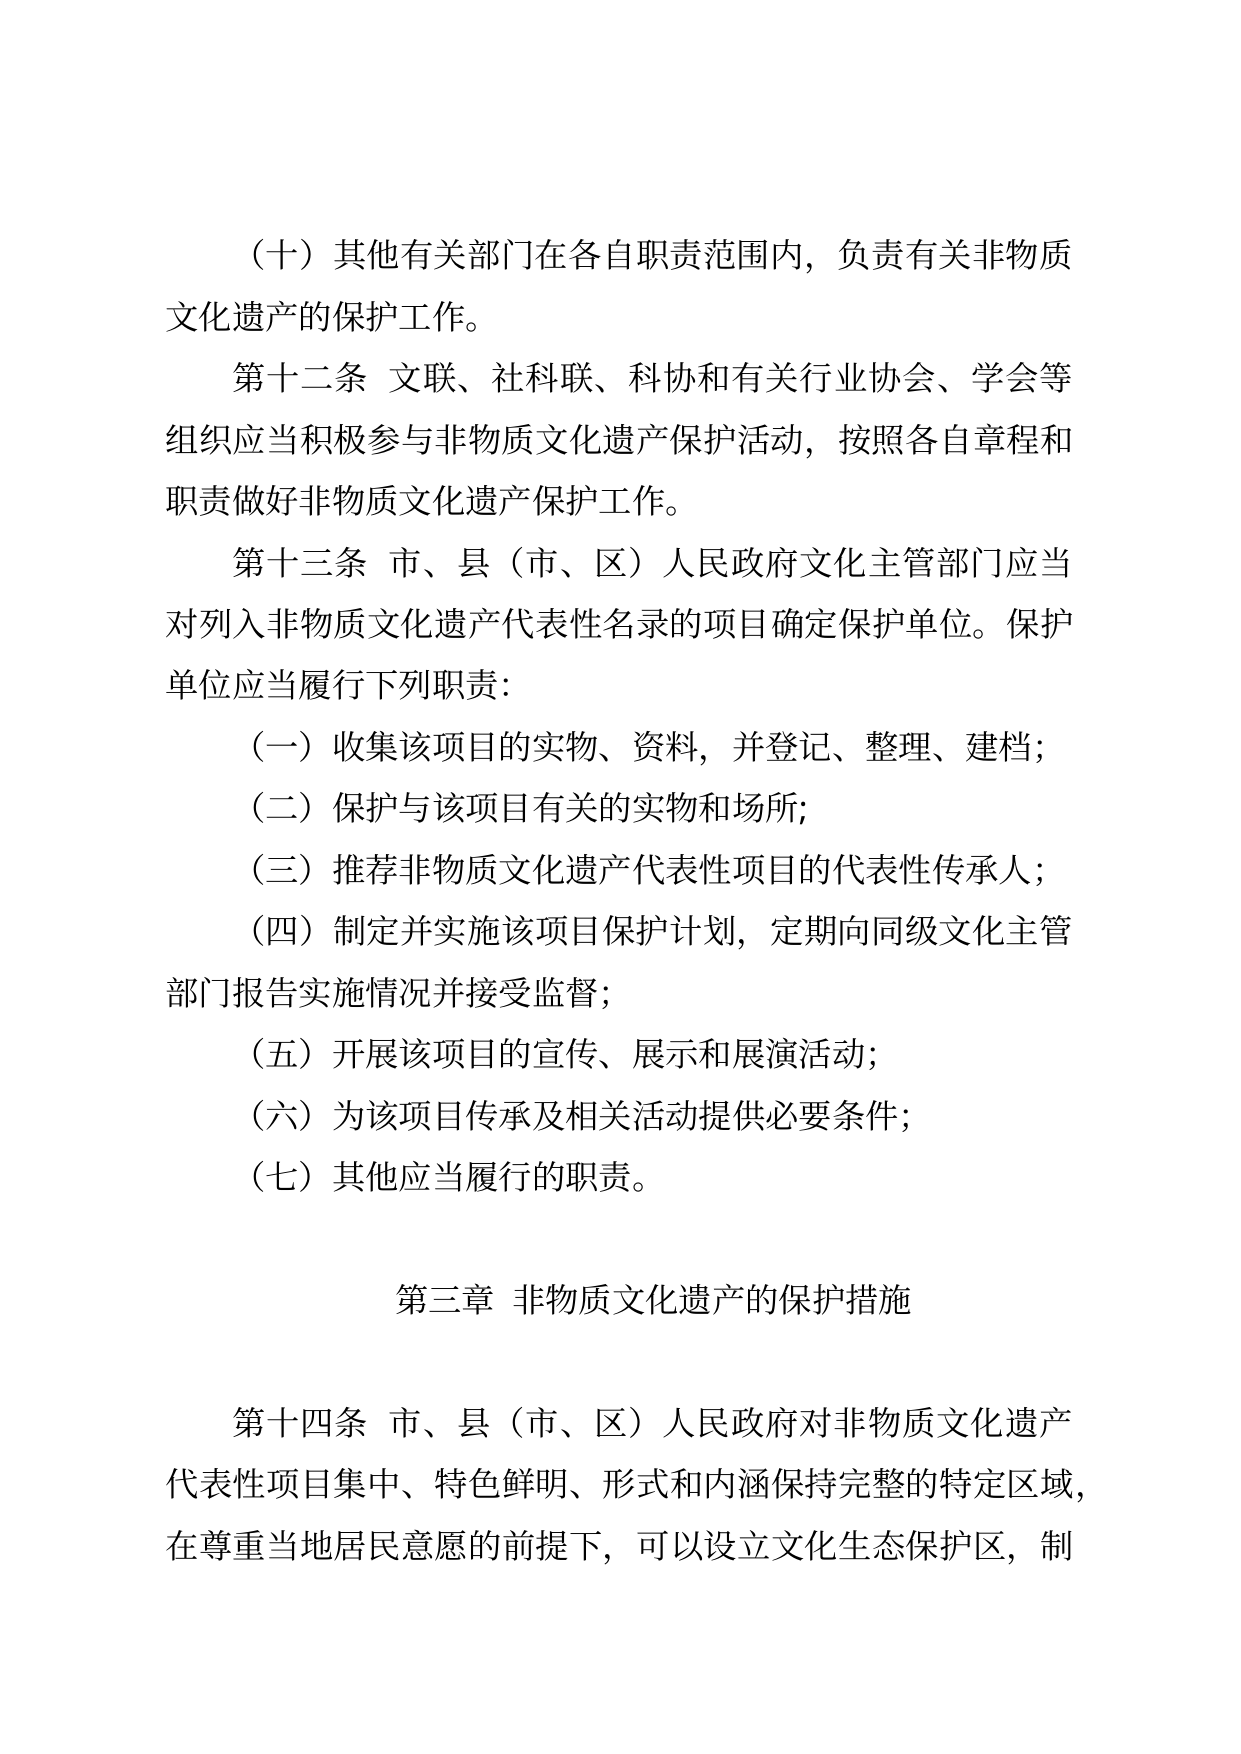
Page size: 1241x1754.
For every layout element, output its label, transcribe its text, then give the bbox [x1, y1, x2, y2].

text （十）其他有关部门在各自职责范围内，负责有关非物质文化遗产的保护工作。 [165, 218, 1075, 341]
text 第十三条 市、县（市、区）人民政府文化主管部门应当对列入非物质文化遗产代表性名录的项目确定保护单位。保护单位应当履行下列职责： [165, 526, 1075, 710]
text 第十二条 文联、社科联、科协和有关行业协会、学会等组织应当积极参与非物质文化遗产保护活动，按照各自章程和职责做好非物质文化遗产保护工作。 [165, 341, 1075, 526]
text （一）收集该项目的实物、资料，并登记、整理、建档； [165, 710, 1075, 772]
text （四）制定并实施该项目保护计划，定期向同级文化主管部门报告实施情况并接受监督； [165, 894, 1075, 1017]
text （五）开展该项目的宣传、展示和展演活动； [165, 1017, 1075, 1079]
text 第三章 非物质文化遗产的保护措施 [165, 1263, 1075, 1325]
text （六）为该项目传承及相关活动提供必要条件； [165, 1079, 1075, 1140]
text （二）保护与该项目有关的实物和场所; [165, 772, 1075, 833]
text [165, 1386, 1075, 1571]
text （三）推荐非物质文化遗产代表性项目的代表性传承人； [165, 833, 1075, 894]
text （七）其他应当履行的职责。 [165, 1140, 1075, 1202]
